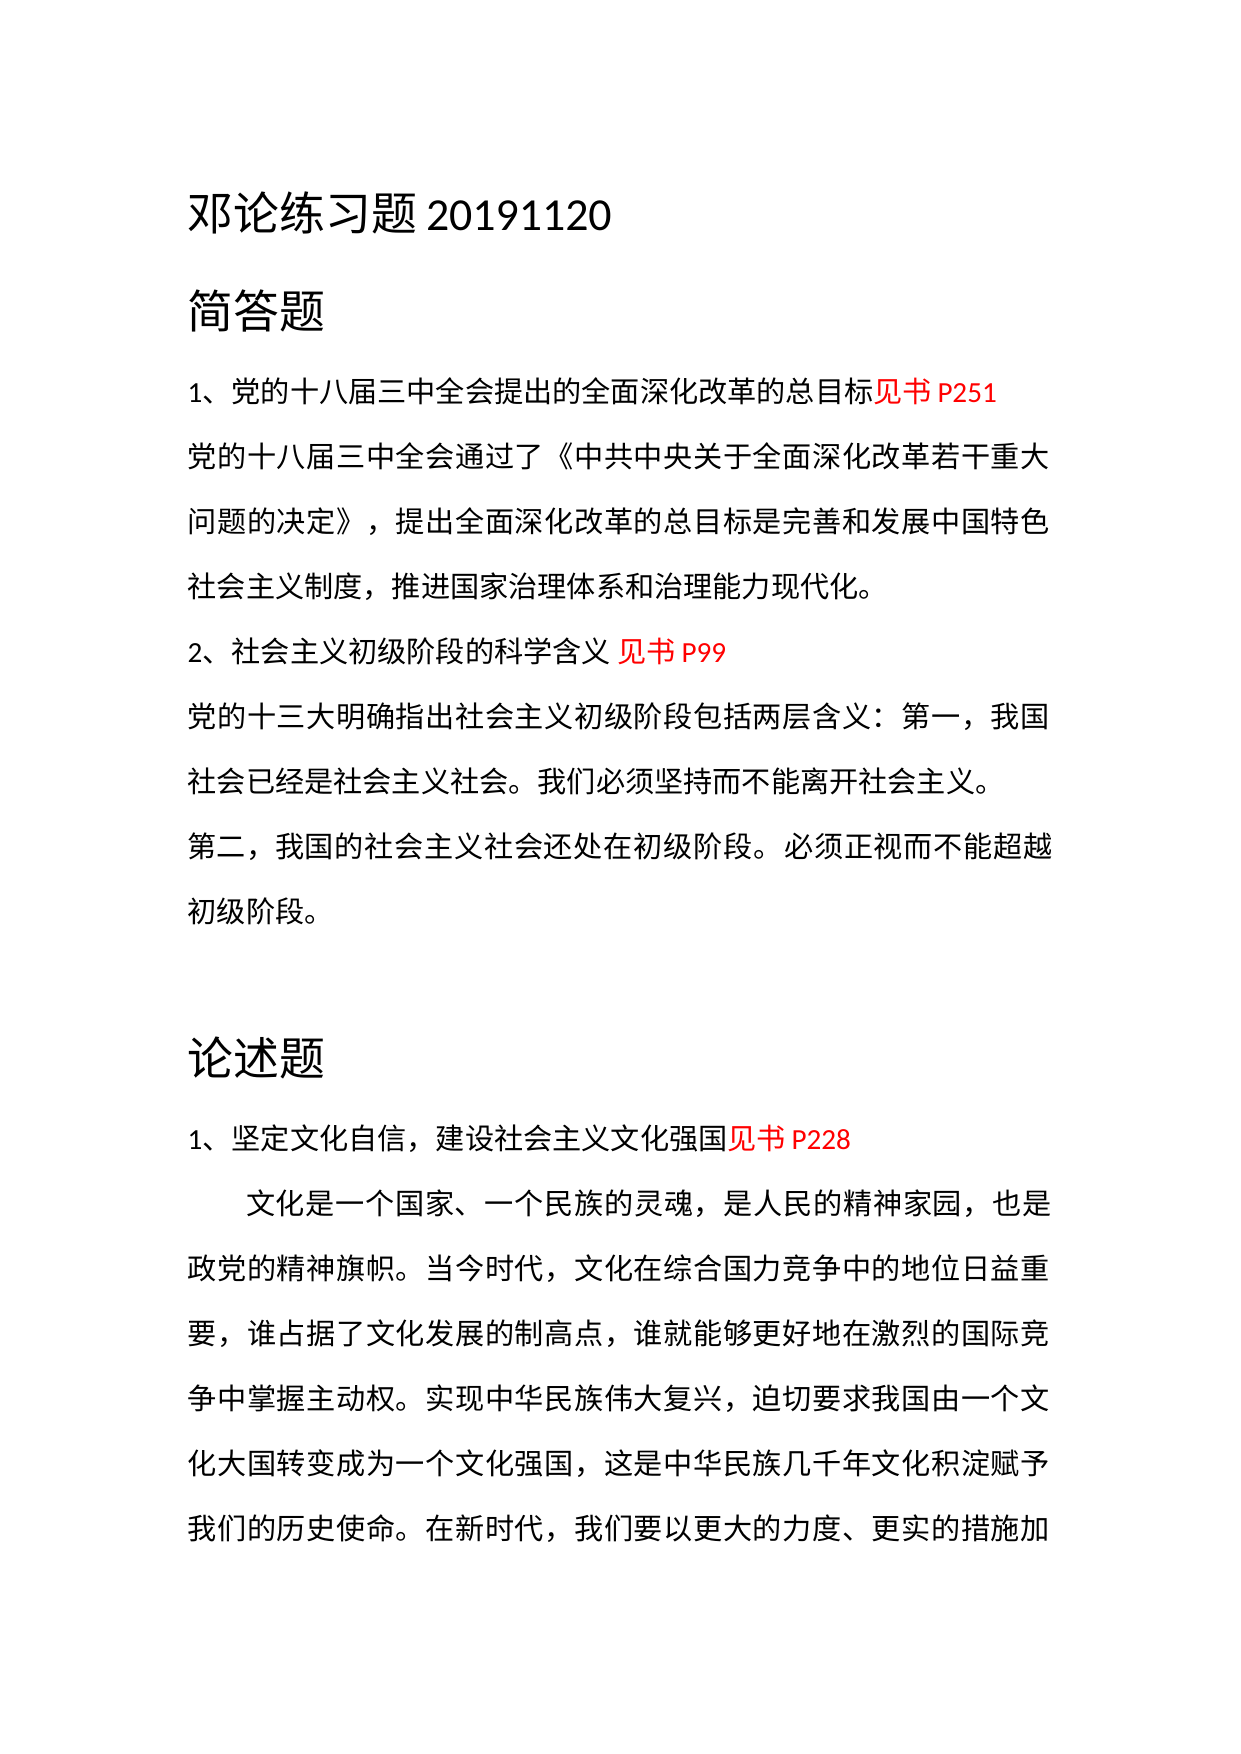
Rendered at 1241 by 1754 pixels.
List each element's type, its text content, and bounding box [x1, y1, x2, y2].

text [187, 1169, 1053, 1559]
text 简答题 [187, 259, 1053, 357]
list 1、党的十八届三中全会提出的全面深化改革的总目标见书P251 [187, 357, 1053, 422]
text 党的十八届三中全会通过了《中共中央关于全面深化改革若干重大问题的决定》，提出全面深化改革的总目标是完善和发展中国特色社会主义制度，推进国家治理体系和治理能力现代化。 [187, 422, 1053, 617]
list 1、坚定文化自信，建设社会主义文化强国见书P228 [187, 1104, 1053, 1169]
text 邓论练习题20191120 [187, 162, 1053, 259]
list 2、社会主义初级阶段的科学含义 见书P99 [187, 617, 1053, 682]
list 我国的社会主义社会还处在初级阶段。必须正视而不能超越初级阶段。 [187, 812, 1053, 942]
text 论述题 [187, 1007, 1053, 1104]
text 党的十三大明确指出社会主义初级阶段包括两层含义：第一，我国社会已经是社会主义社会。我们必须坚持而不能离开社会主义。 [187, 682, 1053, 812]
